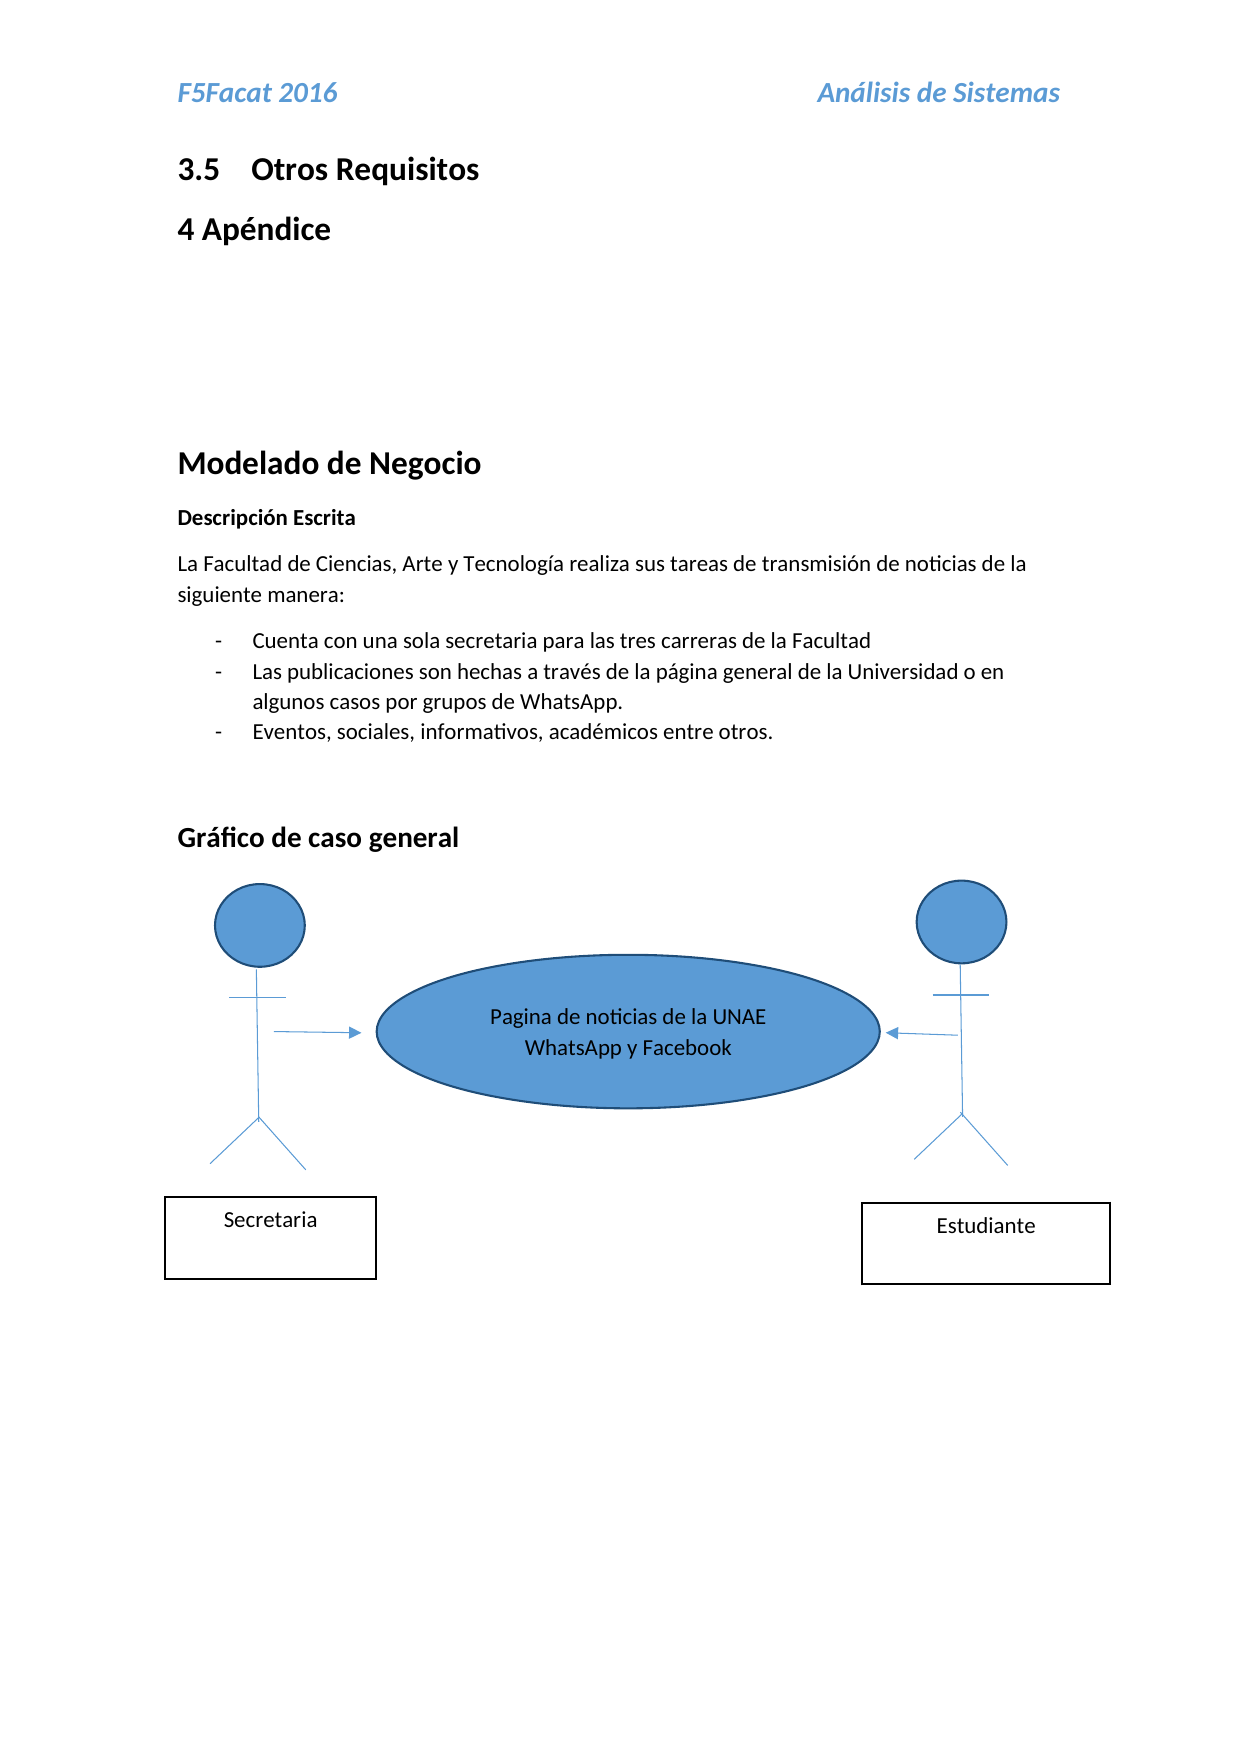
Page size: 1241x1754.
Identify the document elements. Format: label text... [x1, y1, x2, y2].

list Las publicaciones son hechas a través de la página general de la Universidad o en algunos casos por grupos de WhatsApp. [215, 657, 1063, 715]
text La Facultad de Ciencias, Arte y Tecnología realiza sus tareas de transmisión de noticias de la siguiente manera: [177, 549, 1063, 608]
list Otros Requisitos [177, 148, 1063, 188]
text Descripción Escrita [177, 503, 1063, 531]
text Modelado de Negocio [177, 442, 1063, 483]
text Gráfico de caso general [177, 819, 1063, 855]
text 4 Apéndice [177, 208, 1063, 249]
list Cuenta con una sola secretaria para las tres carreras de la Facultad [215, 627, 1063, 654]
list Eventos, sociales, informativos, académicos entre otros. [215, 717, 1063, 745]
